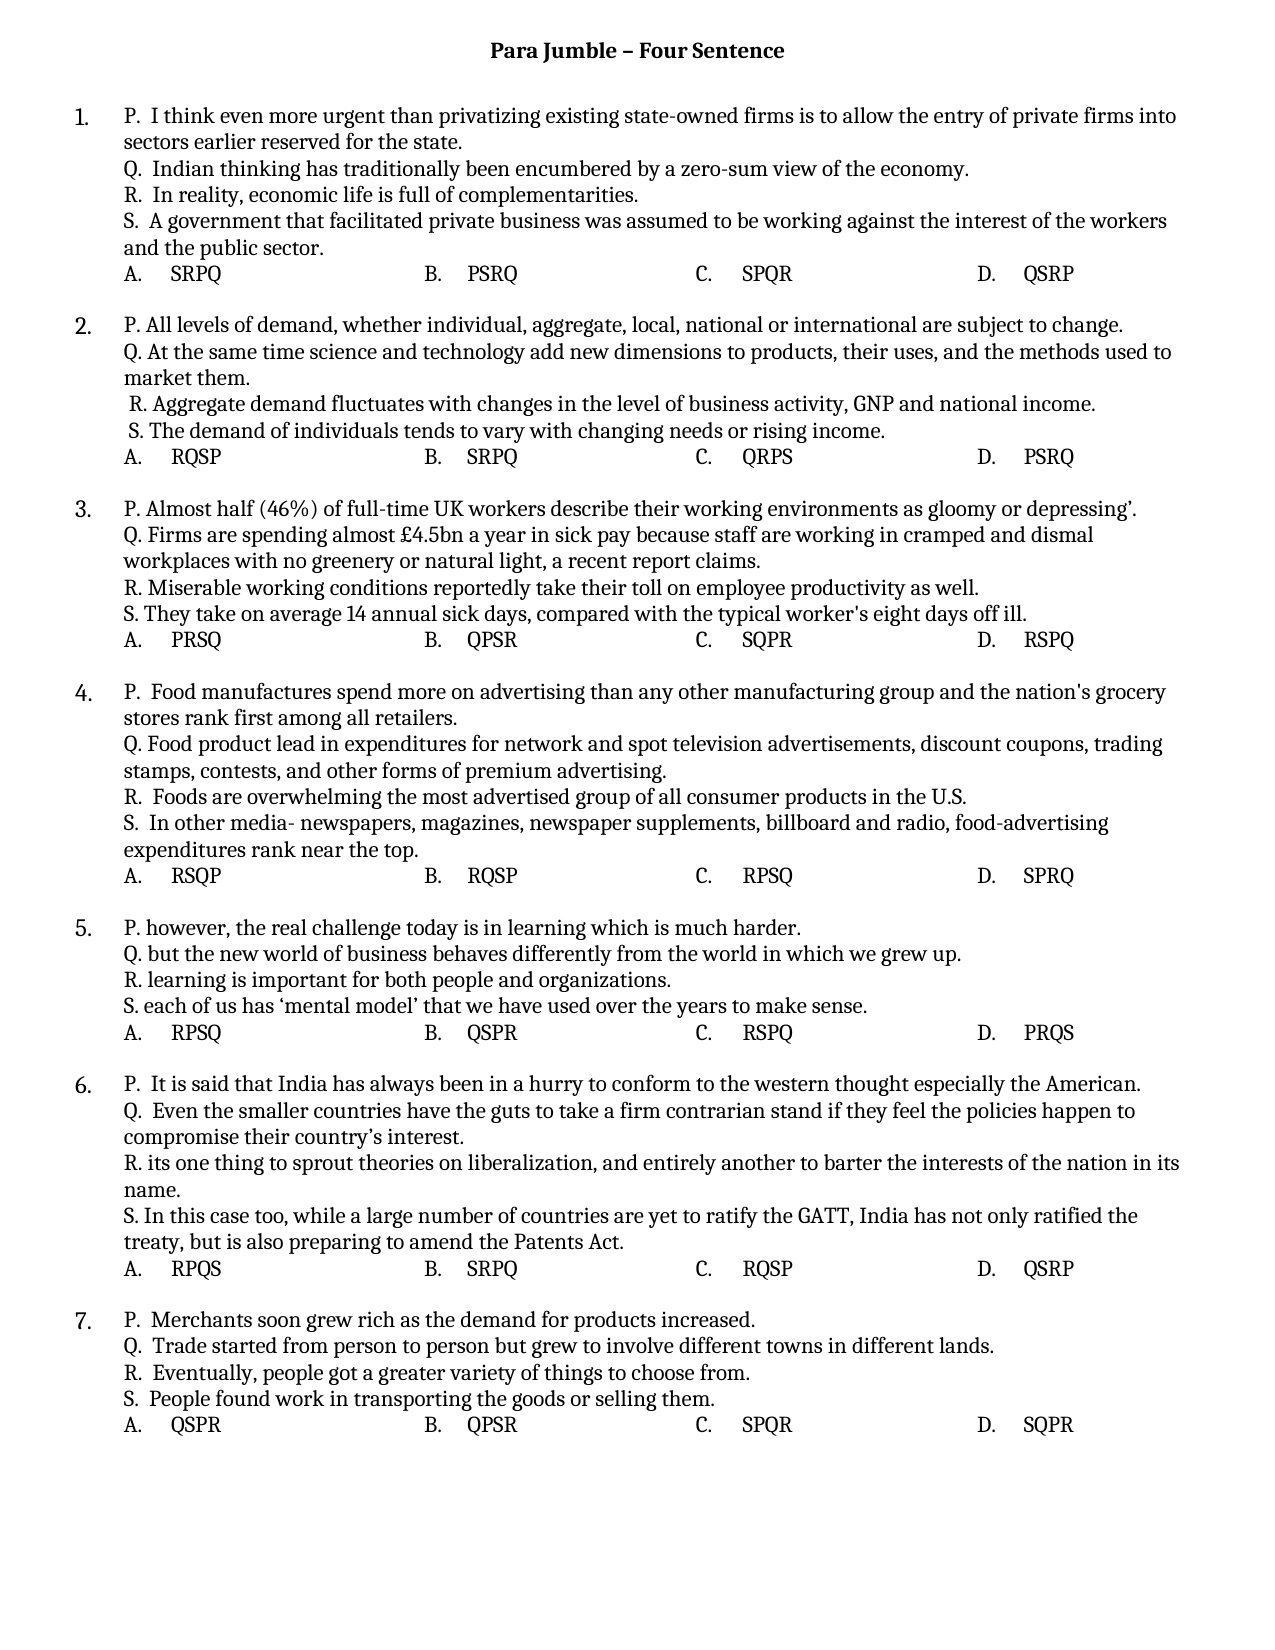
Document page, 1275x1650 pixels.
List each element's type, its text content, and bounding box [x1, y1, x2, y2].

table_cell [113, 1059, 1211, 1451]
text Para Jumble – Four Sentence [75, 37, 1200, 64]
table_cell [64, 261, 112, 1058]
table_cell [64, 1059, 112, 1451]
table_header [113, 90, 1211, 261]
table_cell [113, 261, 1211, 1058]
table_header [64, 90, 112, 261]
